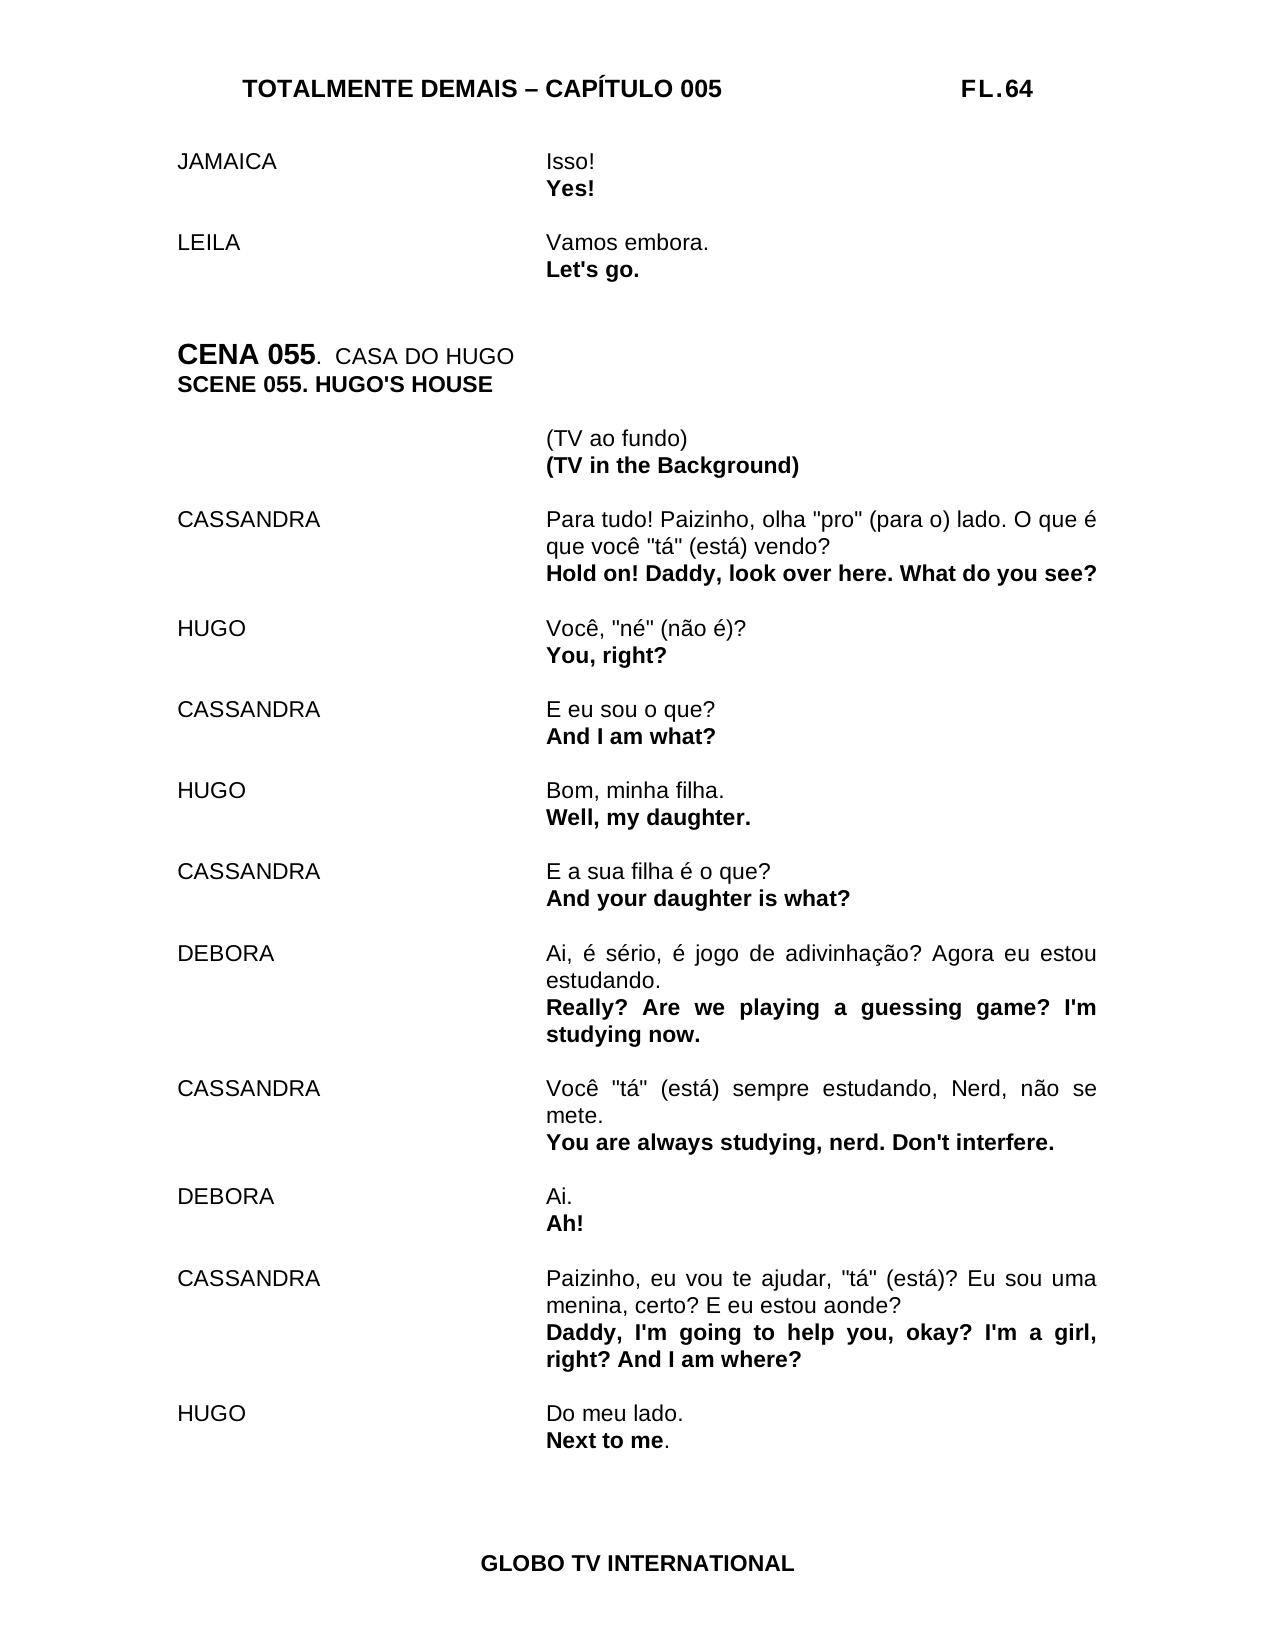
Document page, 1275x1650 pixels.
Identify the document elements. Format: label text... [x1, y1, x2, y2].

text CASSANDRA Paizinho, eu vou te ajudar, "tá" (está)? Eu sou uma menina, certo? E eu estou aonde? Daddy, I'm going to help you, okay? I'm a girl, right? And I am where? [177, 1264, 1098, 1372]
text HUGO Você, "né" (não é)? You, right? [177, 614, 1098, 668]
text HUGO Do meu lado. Next to me. [177, 1399, 1098, 1453]
text DEBORA Ai, é sério, é jogo de adivinhação? Agora eu estou estudando. Really? Are we playing a guessing game? I'm studying now. [177, 939, 1098, 1047]
text (TV ao fundo) (TV in the Background) [177, 424, 1098, 478]
text CASSANDRA E eu sou o que? And I am what? [177, 695, 1098, 749]
text CASSANDRA Você "tá" (está) sempre estudando, Nerd, não se mete. You are always studying, nerd. Don't interfere. [177, 1074, 1098, 1156]
text SCENE 055. HUGO'S HOUSE [177, 370, 1098, 397]
text CASSANDRA E a sua filha é o que? And your daughter is what? [177, 858, 1098, 912]
text CENA 055. CASA DO HUGO [177, 337, 1098, 370]
text DEBORA Ai. Ah! [177, 1183, 1098, 1237]
text HUGO Bom, minha filha. Well, my daughter. [177, 776, 1098, 831]
text LEILA Vamos embora. Let's go. [177, 228, 1098, 282]
text JAMAICA Isso! Yes! [177, 147, 1098, 201]
text CASSANDRA Para tudo! Paizinho, olha "pro" (para o) lado. O que é que você "tá" (está) vendo? Hold on! Daddy, look over here. What do you see? [177, 506, 1098, 587]
